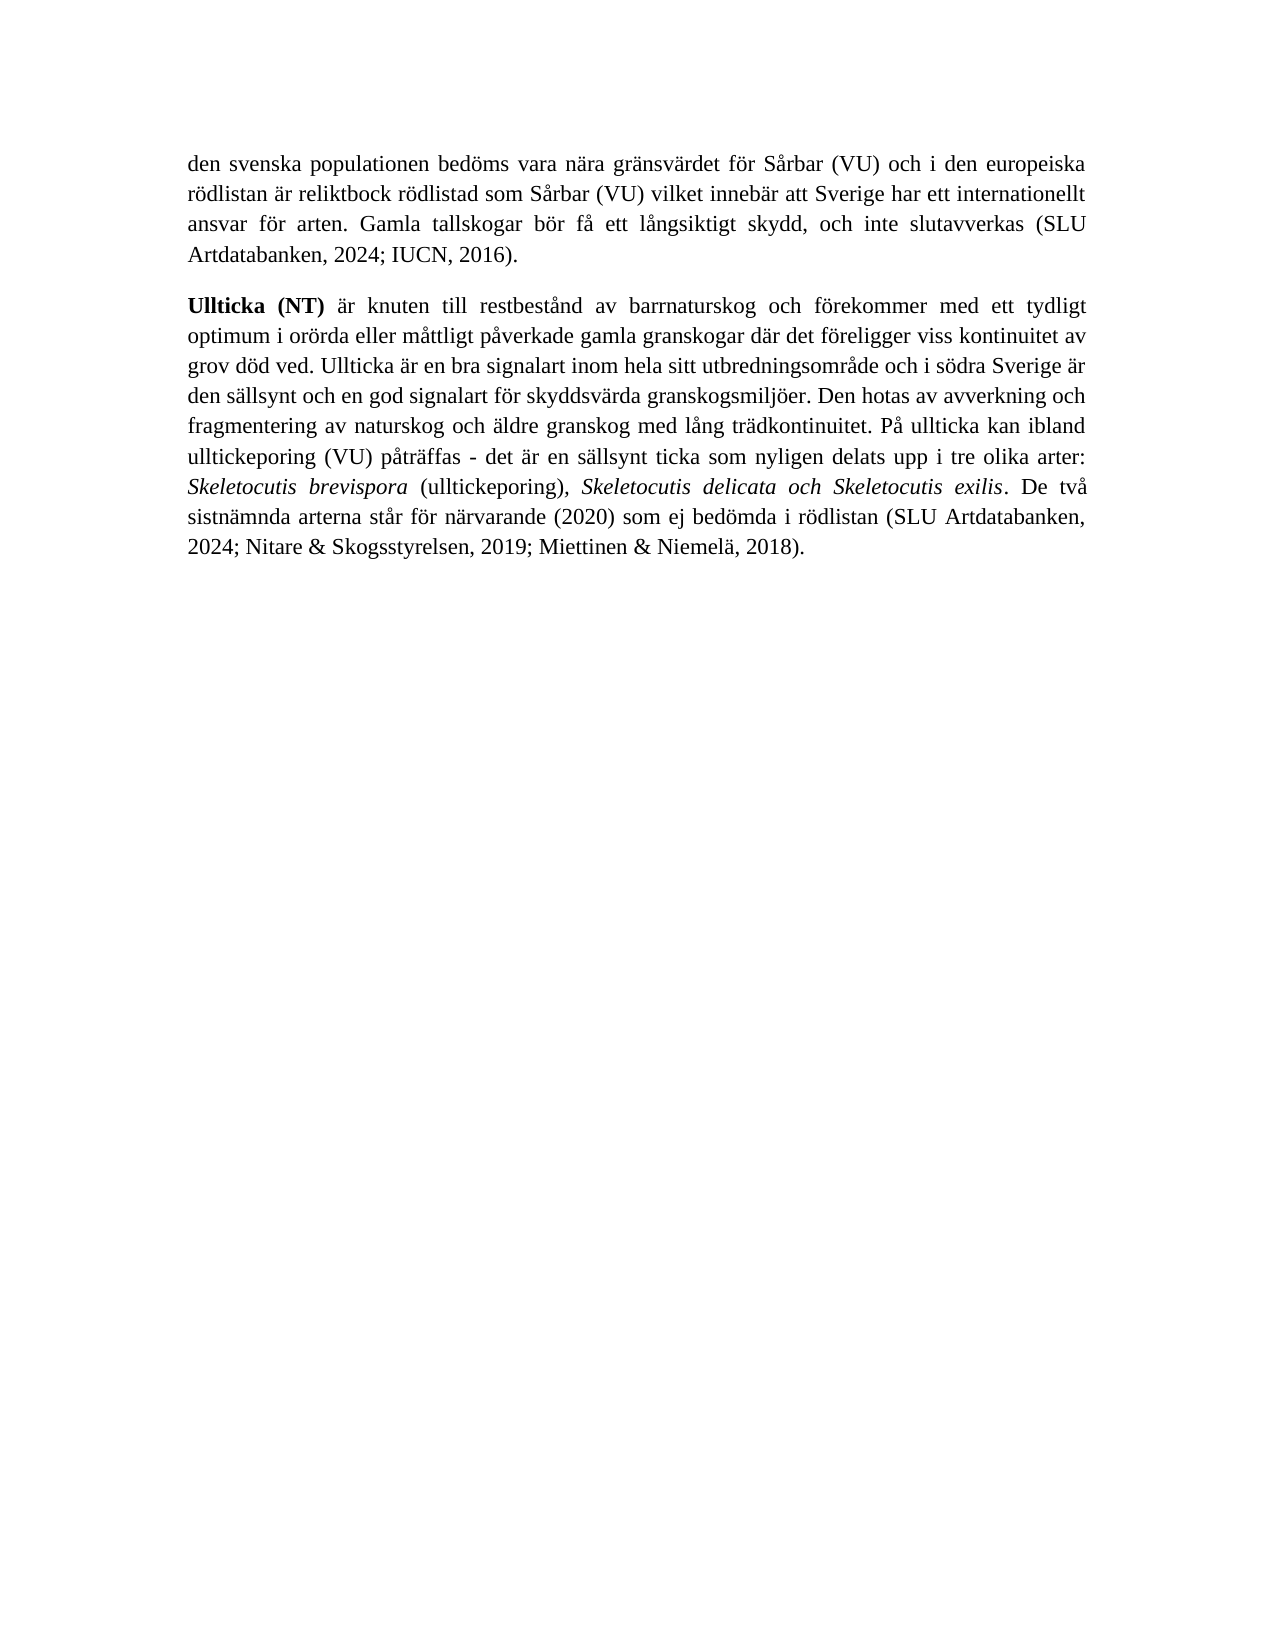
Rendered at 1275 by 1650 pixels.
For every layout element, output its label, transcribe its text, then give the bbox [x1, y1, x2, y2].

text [187, 150, 1087, 267]
text Ullticka (NT) är knuten till restbestånd av barrnaturskog och förekommer med ett tydligt optimum i orörda eller måttligt påverkade gamla granskogar där det föreligger viss kontinuitet av grov död ved. Ullticka är en bra signalart inom hela sitt utbredningsområde och i södra Sverige är den sällsynt och en god signalart för skyddsvärda granskogsmiljöer. Den hotas av avverkning och fragmentering av naturskog och äldre granskog med lång trädkontinuitet. På ullticka kan ibland ulltickeporing (VU) påträffas - det är en sällsynt ticka som nyligen delats upp i tre olika arter: Skeletocutis brevispora (ulltickeporing), Skeletocutis delicata och Skeletocutis exilis. De två sistnämnda arterna står för närvarande (2020) som ej bedömda i rödlistan (SLU Artdatabanken, 2024; Nitare & Skogsstyrelsen, 2019; Miettinen & Niemelä, 2018). [187, 292, 1087, 560]
